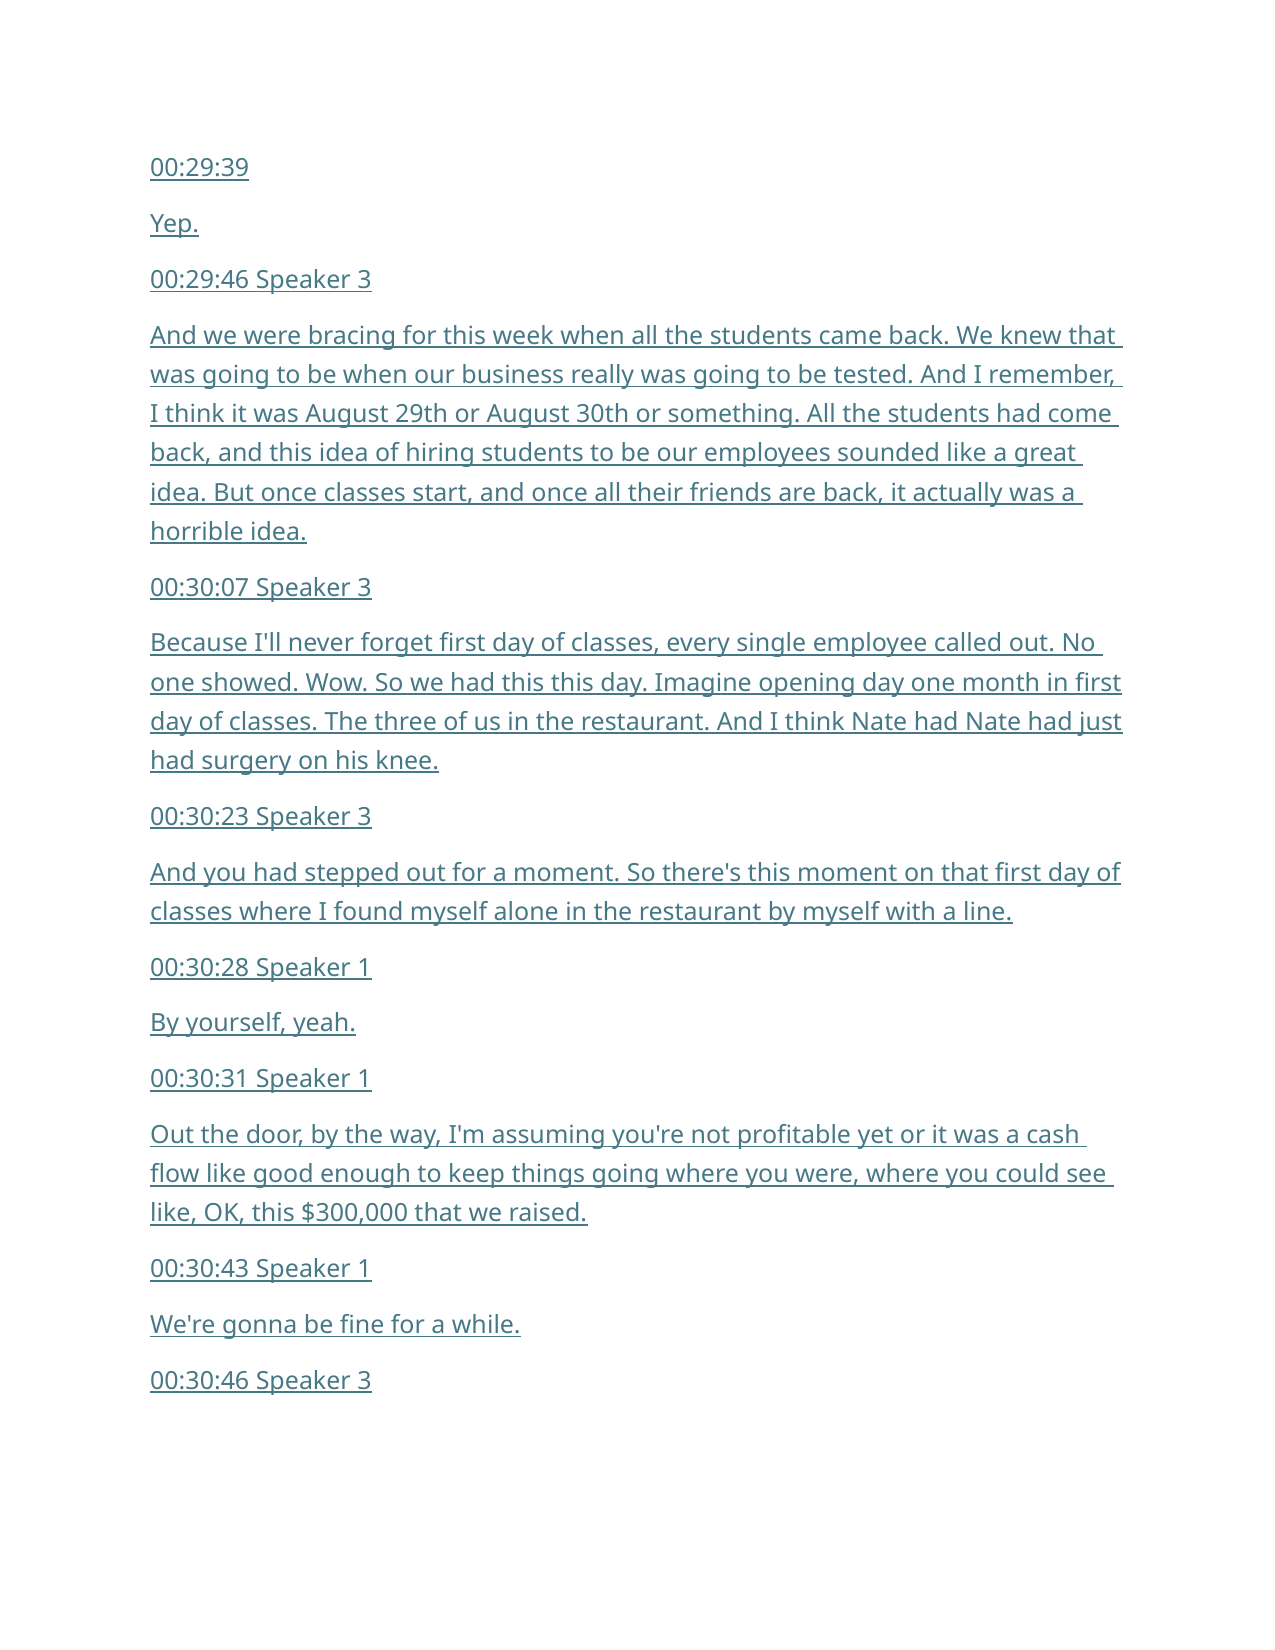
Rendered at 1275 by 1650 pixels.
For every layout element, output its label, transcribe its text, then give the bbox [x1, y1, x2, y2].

text 00:30:07 Speaker 3 [150, 569, 1125, 603]
text 00:30:28 Speaker 1 [150, 949, 1125, 983]
text 00:30:46 Speaker 3 [150, 1362, 1125, 1397]
text 00:30:31 Speaker 1 [150, 1061, 1125, 1095]
text We're gonna be fine for a while. [150, 1307, 1125, 1341]
text 00:29:46 Speaker 3 [150, 262, 1125, 296]
text And we were bracing for this week when all the students came back. We knew that was going to be when our business really was going to be tested. And I remember, I think it was August 29th or August 30th or something. All the students had come back, and this idea of hiring students to be our employees sounded like a great idea. But once classes start, and once all their friends are back, it actually was a horrible idea. [150, 317, 1125, 547]
text 00:29:39 [150, 150, 1125, 184]
text Yep. [150, 206, 1125, 240]
text 00:30:23 Speaker 3 [150, 798, 1125, 832]
text 00:30:43 Speaker 1 [150, 1251, 1125, 1285]
text Because I'll never forget first day of classes, every single employee called out. No one showed. Wow. So we had this this day. Imagine opening day one month in first day of classes. The three of us in the restaurant. And I think Nate had Nate had just had surgery on his knee. [150, 625, 1125, 777]
text Out the door, by the way, I'm assuming you're not profitable yet or it was a cash flow like good enough to keep things going where you were, where you could see like, OK, this $300,000 that we raised. [150, 1117, 1125, 1229]
text By yourself, yeah. [150, 1005, 1125, 1039]
text And you had stepped out for a moment. So there's this moment on that first day of classes where I found myself alone in the restaurant by myself with a line. [150, 854, 1125, 927]
